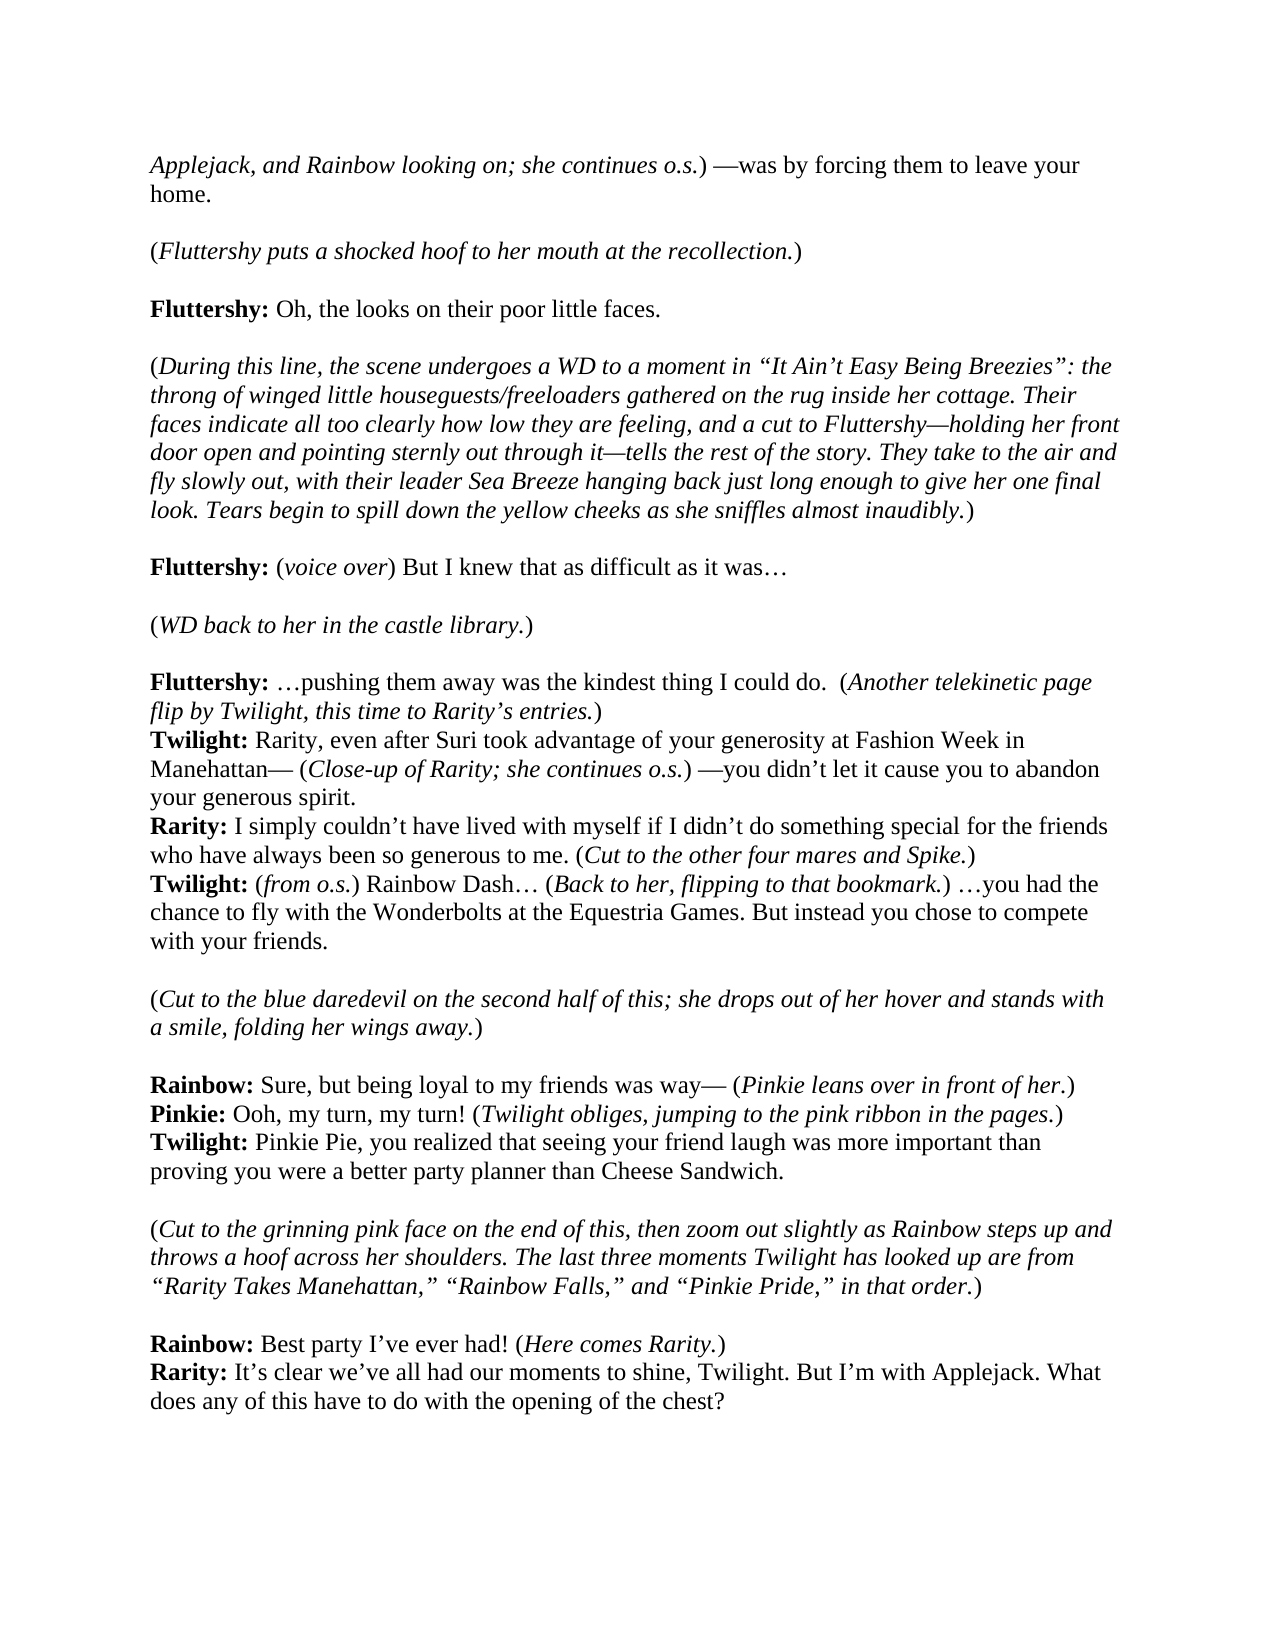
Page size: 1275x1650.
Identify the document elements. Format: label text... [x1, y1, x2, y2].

text Twilight: (from o.s.) Rainbow Dash… (Back to her, flipping to that bookmark.) …you had the chance to fly with the Wonderbolts at the Equestria Games. But instead you chose to compete with your friends. [150, 869, 1125, 955]
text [150, 150, 1125, 207]
text Rarity: It’s clear we’ve all had our moments to shine, Twilight. But I’m with Applejack. What does any of this have to do with the opening of the chest? [150, 1357, 1125, 1415]
text Twilight: Pinkie Pie, you realized that seeing your friend laugh was more important than proving you were a better party planner than Cheese Sandwich. [150, 1127, 1125, 1185]
text (Cut to the grinning pink face on the end of this, then zoom out slightly as Rainbow steps up and throws a hoof across her shoulders. The last three moments Twilight has looked up are from “Rarity Takes Manehattan,” “Rainbow Falls,” and “Pinkie Pride,” in that order.) [150, 1214, 1125, 1300]
text Rainbow: Sure, but being loyal to my friends was way— (Pinkie leans over in front of her.) [150, 1070, 1125, 1099]
text Rarity: I simply couldn’t have lived with myself if I didn’t do something special for the friends who have always been so generous to me. (Cut to the other four mares and Spike.) [150, 811, 1125, 869]
text (Fluttershy puts a shocked hoof to her mouth at the recollection.) [150, 236, 1125, 265]
text Fluttershy: (voice over) But I knew that as difficult as it was… [150, 552, 1125, 581]
text Twilight: Rarity, even after Suri took advantage of your generosity at Fashion Week in Manehattan— (Close-up of Rarity; she continues o.s.) —you didn’t let it cause you to abandon your generous spirit. [150, 725, 1125, 811]
text (During this line, the scene undergoes a WD to a moment in “It Ain’t Easy Being Breezies”: the throng of winged little houseguests/freeloaders gathered on the rug inside her cottage. Their faces indicate all too clearly how low they are feeling, and a cut to Fluttershy—holding her front door open and pointing sternly out through it—tells the rest of the story. They take to the air and fly slowly out, with their leader Sea Breeze hanging back just long enough to give her one final look. Tears begin to spill down the yellow cheeks as she sniffles almost inaudibly.) [150, 351, 1125, 524]
text (WD back to her in the castle library.) [150, 610, 1125, 639]
text (Cut to the blue daredevil on the second half of this; she drops out of her hover and stands with a smile, folding her wings away.) [150, 984, 1125, 1041]
text Pinkie: Ooh, my turn, my turn! (Twilight obliges, jumping to the pink ribbon in the pages.) [150, 1099, 1125, 1127]
text Rainbow: Best party I’ve ever had! (Here comes Rarity.) [150, 1329, 1125, 1357]
text Fluttershy: Oh, the looks on their poor little faces. [150, 294, 1125, 322]
text Fluttershy: …pushing them away was the kindest thing I could do. (Another telekinetic page flip by Twilight, this time to Rarity’s entries.) [150, 667, 1125, 725]
